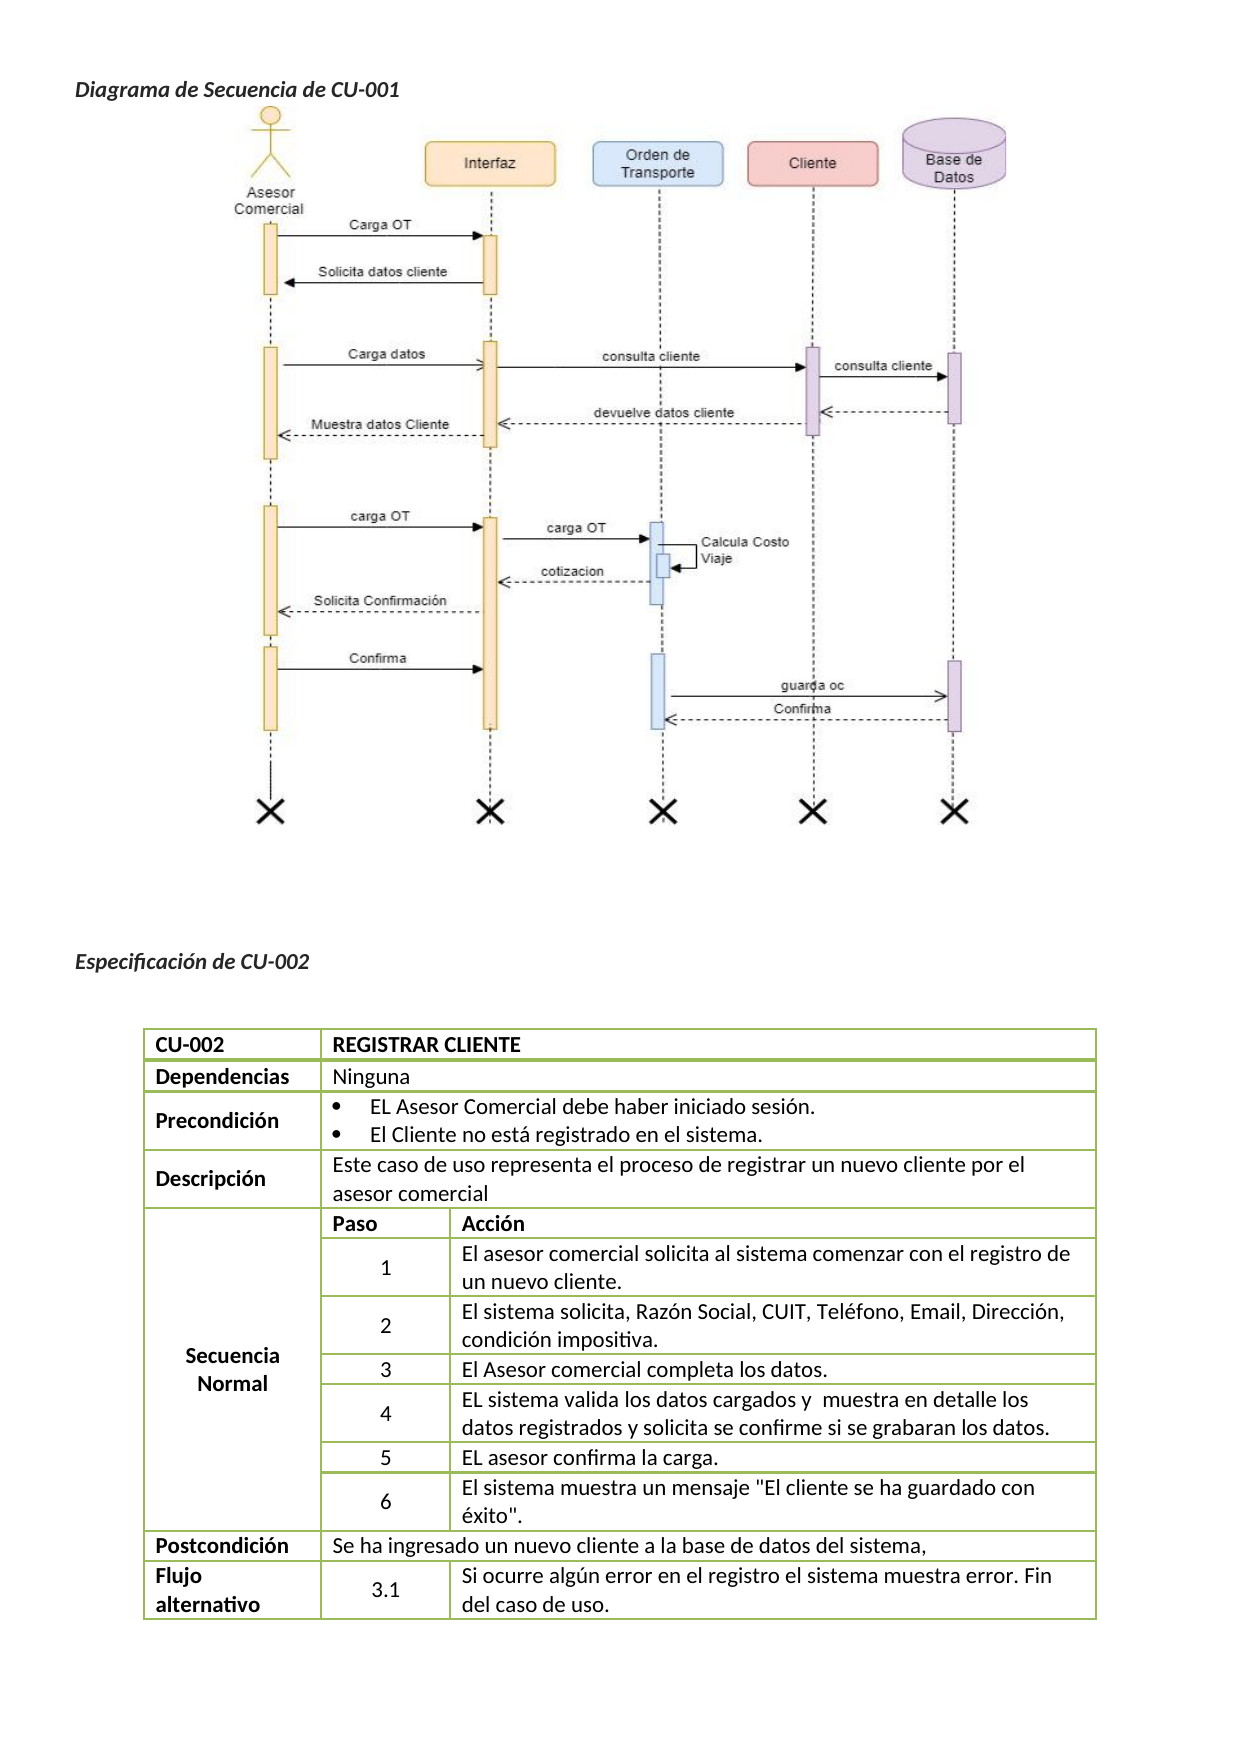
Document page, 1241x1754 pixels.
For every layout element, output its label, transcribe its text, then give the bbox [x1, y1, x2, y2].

table_cell Acción [451, 1209, 1095, 1237]
table_cell Secuencia Normal [145, 1209, 320, 1529]
table_cell Postcondición [145, 1532, 320, 1559]
table_header CU-002 [145, 1030, 320, 1058]
table_cell El asesor comercial solicita al sistema comenzar con el registro de un nuevo cliente. [451, 1239, 1095, 1295]
subtitle Diagrama de Secuencia de CU-001 [75, 75, 1165, 103]
table_cell Dependencias [145, 1062, 320, 1090]
table_cell Se ha ingresado un nuevo cliente a la base de datos del sistema, [322, 1532, 1095, 1559]
table_cell Este caso de uso representa el proceso de registrar un nuevo cliente por el asesor comercial [322, 1151, 1095, 1207]
table_cell EL Asesor Comercial debe haber iniciado sesión. El Cliente no está registrado en el sistema. [322, 1093, 1095, 1148]
picture [234, 106, 1007, 825]
table_cell 2 [322, 1297, 449, 1353]
table_cell Precondición [145, 1093, 320, 1148]
table_cell Flujo alternativo [145, 1562, 320, 1618]
table_cell 4 [322, 1385, 449, 1441]
table_cell EL sistema valida los datos cargados y muestra en detalle los datos registrados y solicita se confirme si se grabaran los datos. [451, 1385, 1095, 1441]
subtitle Especificación de CU-002 [75, 947, 1165, 975]
table_cell 6 [322, 1474, 449, 1529]
table_cell El Asesor comercial completa los datos. [451, 1355, 1095, 1383]
table_cell Paso [322, 1209, 449, 1237]
table_cell Descripción [145, 1151, 320, 1207]
table_cell 3 [322, 1355, 449, 1383]
table_header REGISTRAR CLIENTE [322, 1030, 1095, 1058]
table_cell Si ocurre algún error en el registro el sistema muestra error. Fin del caso de uso. [451, 1562, 1095, 1618]
table_cell El sistema muestra un mensaje "El cliente se ha guardado con éxito". [451, 1474, 1095, 1529]
table_cell Ninguna [322, 1062, 1095, 1090]
table_cell 1 [322, 1239, 449, 1295]
table_cell El sistema solicita, Razón Social, CUIT, Teléfono, Email, Dirección, condición impositiva. [451, 1297, 1095, 1353]
table_cell EL asesor confirma la carga. [451, 1443, 1095, 1471]
table_cell 3.1 [322, 1562, 449, 1618]
table_cell 5 [322, 1443, 449, 1471]
